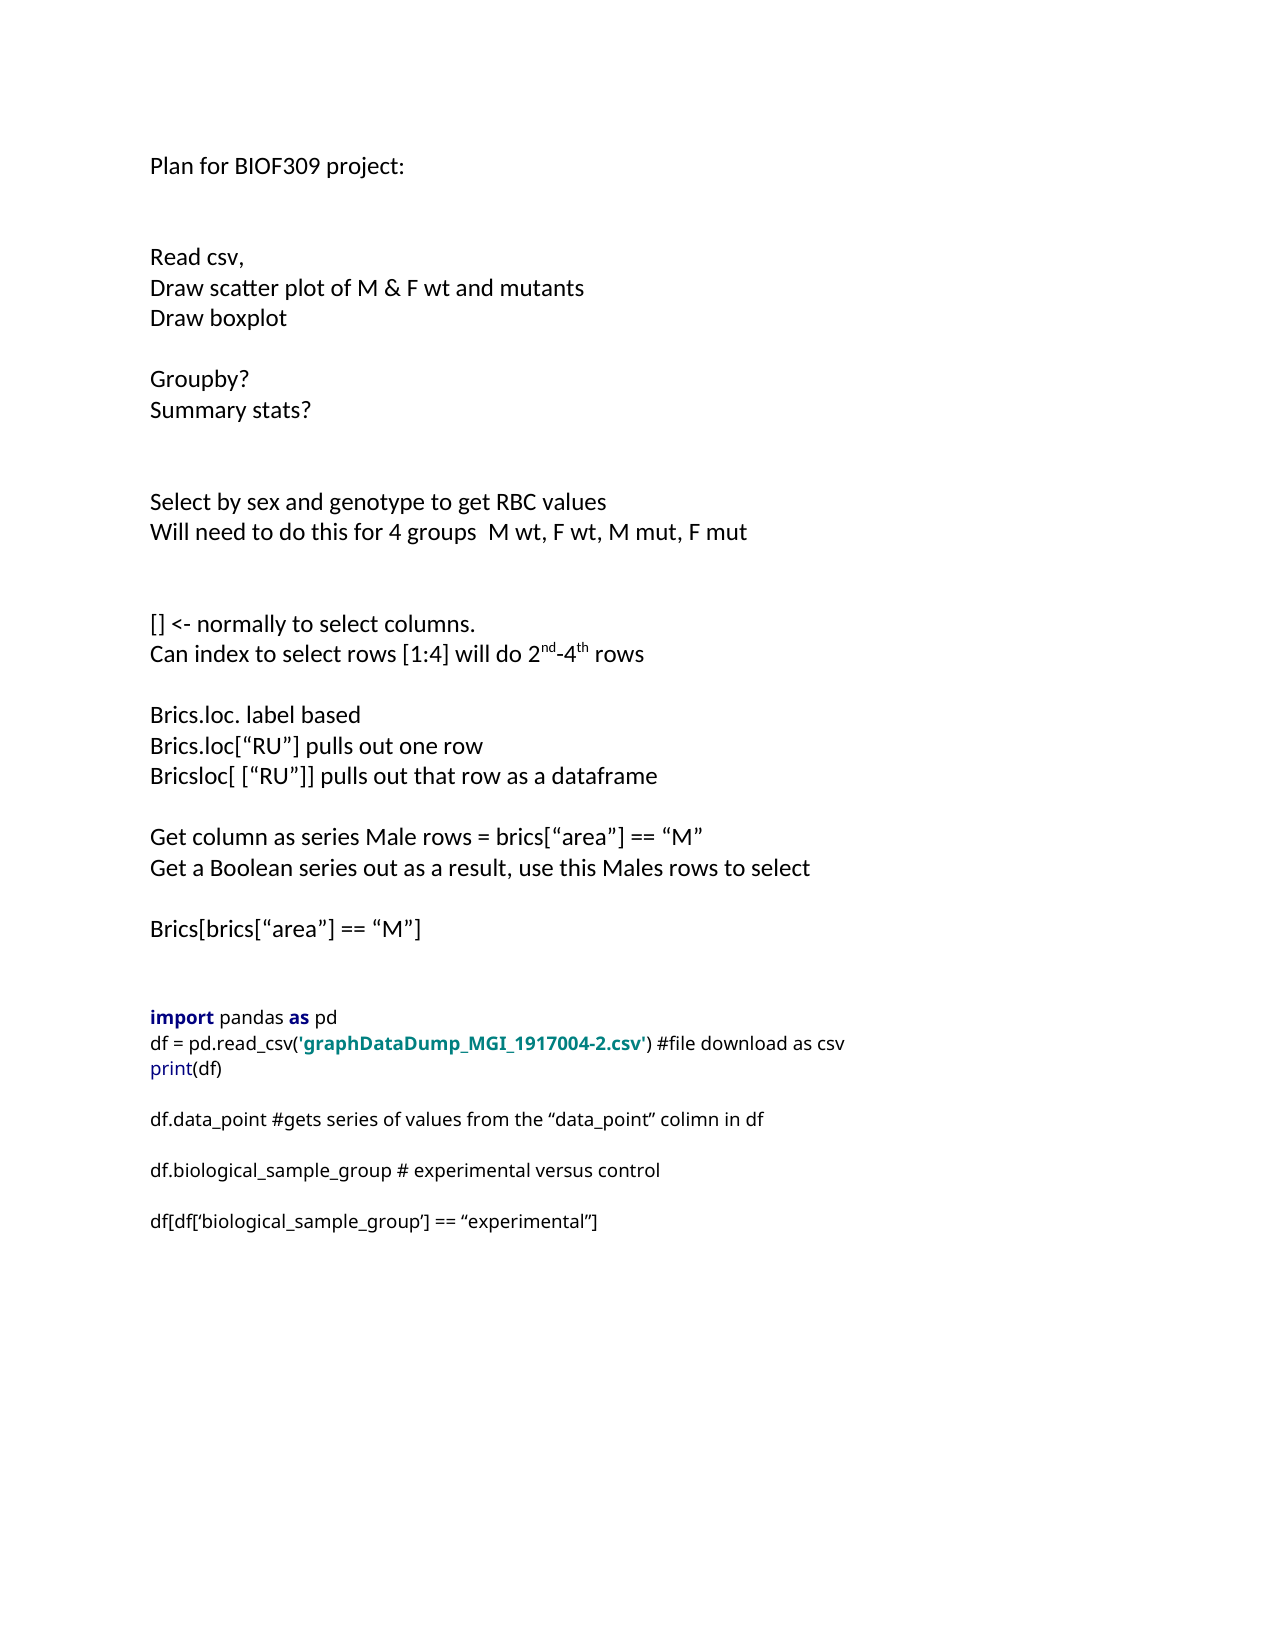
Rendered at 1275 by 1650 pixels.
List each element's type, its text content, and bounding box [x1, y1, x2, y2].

text Select by sex and genotype to get RBC values [150, 486, 1125, 516]
text Draw scatter plot of M & F wt and mutants [150, 272, 1125, 303]
text Plan for BIOF309 project: [150, 150, 1125, 181]
text df[df[‘biological_sample_group’] == “experimental”] [150, 1209, 1125, 1234]
text Brics.loc. label based [150, 699, 1125, 730]
text Brics[brics[“area”] == “M”] [150, 913, 1125, 943]
text Groupby? [150, 364, 1125, 394]
text df.biological_sample_group # experimental versus control [150, 1158, 1125, 1183]
text import pandas as pd df = pd.read_csv('graphDataDump_MGI_1917004-2.csv') #file download as csv print(df) df.data_point #gets series of values from the “data_point” colimn in df [150, 1004, 1125, 1132]
text Get column as series Male rows = brics[“area”] == “M” [150, 821, 1125, 852]
text Bricsloc[ [“RU”]] pulls out that row as a dataframe [150, 760, 1125, 791]
text Summary stats? [150, 394, 1125, 425]
text Will need to do this for 4 groups M wt, F wt, M mut, F mut [150, 516, 1125, 547]
text Get a Boolean series out as a result, use this Males rows to select [150, 852, 1125, 882]
text Can index to select rows [1:4] will do 2nd-4th rows [150, 638, 1125, 669]
text Draw boxplot [150, 303, 1125, 333]
text Read csv, [150, 242, 1125, 272]
text [] <- normally to select columns. [150, 608, 1125, 638]
text Brics.loc[“RU”] pulls out one row [150, 730, 1125, 760]
